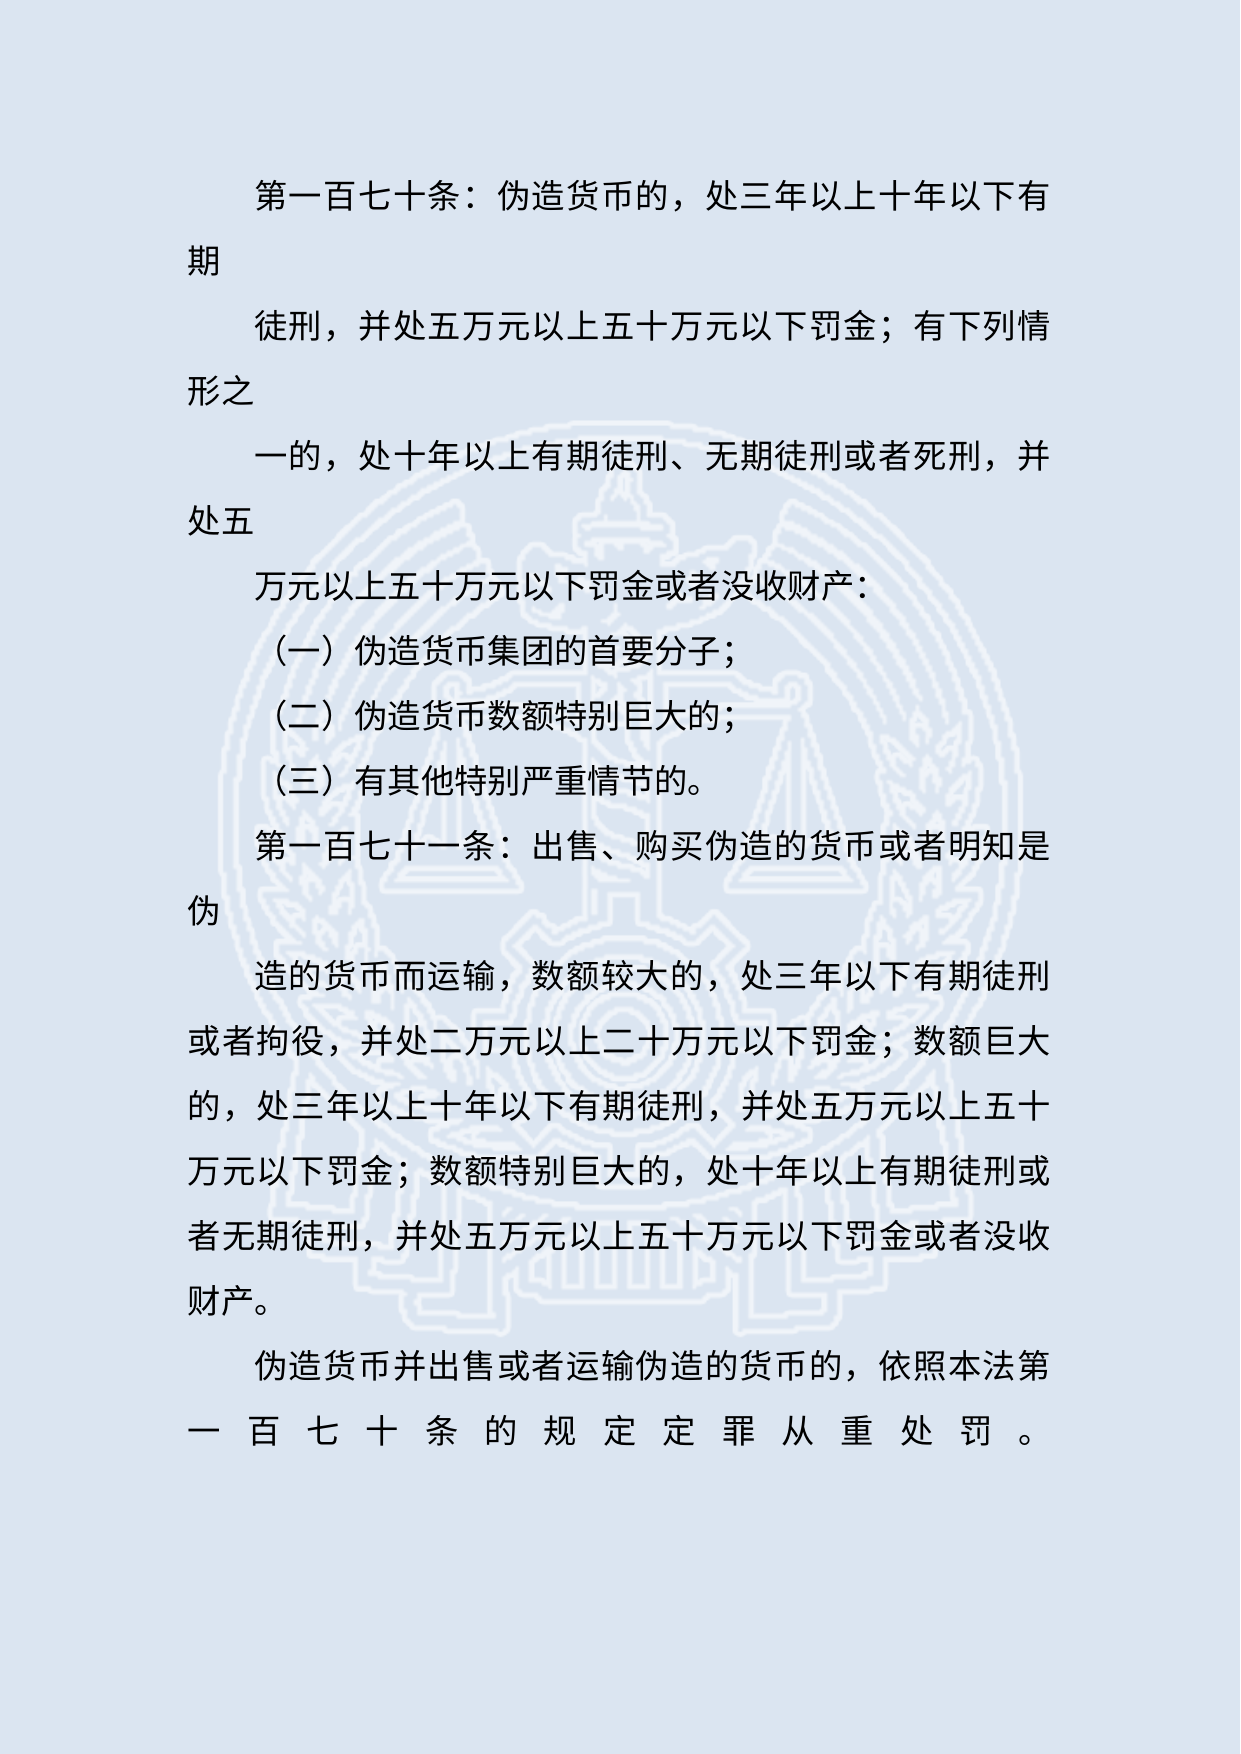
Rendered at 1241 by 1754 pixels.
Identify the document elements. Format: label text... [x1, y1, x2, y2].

text 第一百七十一条：出售、购买伪造的货币或者明知是伪 [187, 812, 1053, 942]
text 万元以上五十万元以下罚金或者没收财产： [187, 552, 1053, 617]
text （一）伪造货币集团的首要分子； [187, 617, 1053, 682]
text （三）有其他特别严重情节的。 [187, 747, 1053, 812]
text 第一百七十条：伪造货币的，处三年以上十年以下有期 [187, 162, 1053, 292]
text （二）伪造货币数额特别巨大的； [187, 682, 1053, 747]
text 造的货币而运输，数额较大的，处三年以下有期徒刑或者拘役，并处二万元以上二十万元以下罚金；数额巨大的，处三年以上十年以下有期徒刑，并处五万元以上五十万元以下罚金；数额特别巨大的，处十年以上有期徒刑或者无期徒刑，并处五万元以上五十万元以下罚金或者没收财产。 [187, 942, 1053, 1332]
text 一的，处十年以上有期徒刑、无期徒刑或者死刑，并处五 [187, 422, 1053, 552]
text 徒刑，并处五万元以上五十万元以下罚金；有下列情形之 [187, 292, 1053, 422]
text 伪造货币并出售或者运输伪造的货币的，依照本法第一百七十条的规定定罪从重处罚。 [187, 1332, 1053, 1494]
